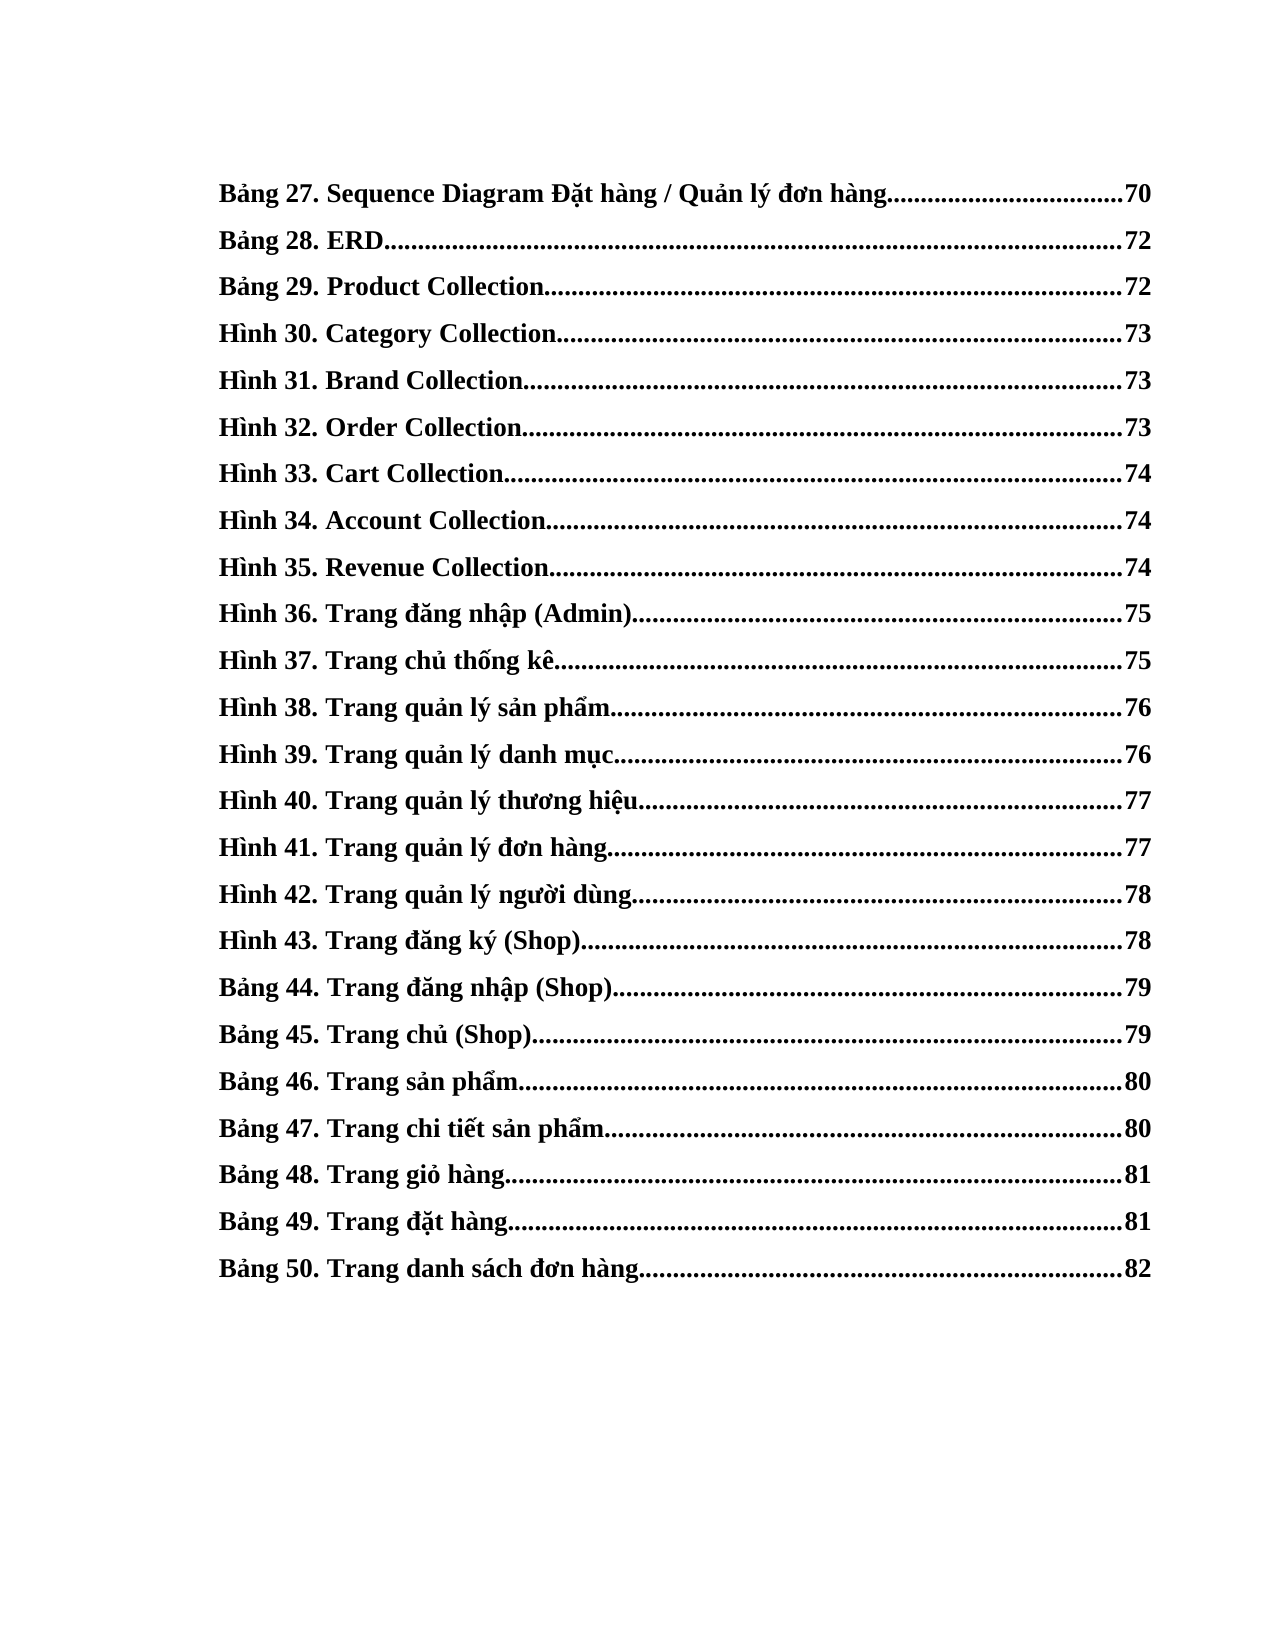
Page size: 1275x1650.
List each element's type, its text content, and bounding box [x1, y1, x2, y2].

text Hình 40. Trang quản lý thương hiệu 77 [218, 784, 1187, 816]
text Bảng 45. Trang chủ (Shop) 79 [218, 1018, 1187, 1049]
text Hình 30. Category Collection 73 [218, 317, 1187, 348]
text Bảng 47. Trang chi tiết sản phẩm 80 [218, 1112, 1187, 1143]
text Hình 41. Trang quản lý đơn hàng 77 [218, 831, 1187, 862]
text Hình 43. Trang đăng ký (Shop) 78 [218, 924, 1187, 956]
text Bảng 44. Trang đăng nhập (Shop) 79 [218, 972, 1187, 1003]
text Bảng 49. Trang đặt hàng 81 [218, 1205, 1187, 1236]
text Bảng 48. Trang giỏ hàng 81 [218, 1158, 1187, 1189]
text Bảng 27. Sequence Diagram Đặt hàng / Quản lý đơn hàng 70 [218, 177, 1187, 208]
text Hình 38. Trang quản lý sản phẩm 76 [218, 691, 1187, 722]
text Hình 39. Trang quản lý danh mục 76 [218, 738, 1187, 769]
text Bảng 50. Trang danh sách đơn hàng 82 [218, 1252, 1187, 1283]
text Hình 35. Revenue Collection 74 [218, 551, 1187, 582]
text Hình 32. Order Collection 73 [218, 411, 1187, 442]
text Hình 42. Trang quản lý người dùng 78 [218, 878, 1187, 909]
text Hình 37. Trang chủ thống kê 75 [218, 644, 1187, 676]
text Hình 33. Cart Collection 74 [218, 457, 1187, 488]
text Bảng 46. Trang sản phẩm 80 [218, 1065, 1187, 1096]
text Bảng 29. Product Collection 72 [218, 270, 1187, 301]
text Hình 34. Account Collection 74 [218, 504, 1187, 535]
text Hình 31. Brand Collection 73 [218, 364, 1187, 395]
text Bảng 28. ERD 72 [218, 224, 1187, 255]
text Hình 36. Trang đăng nhập (Admin) 75 [218, 597, 1187, 629]
